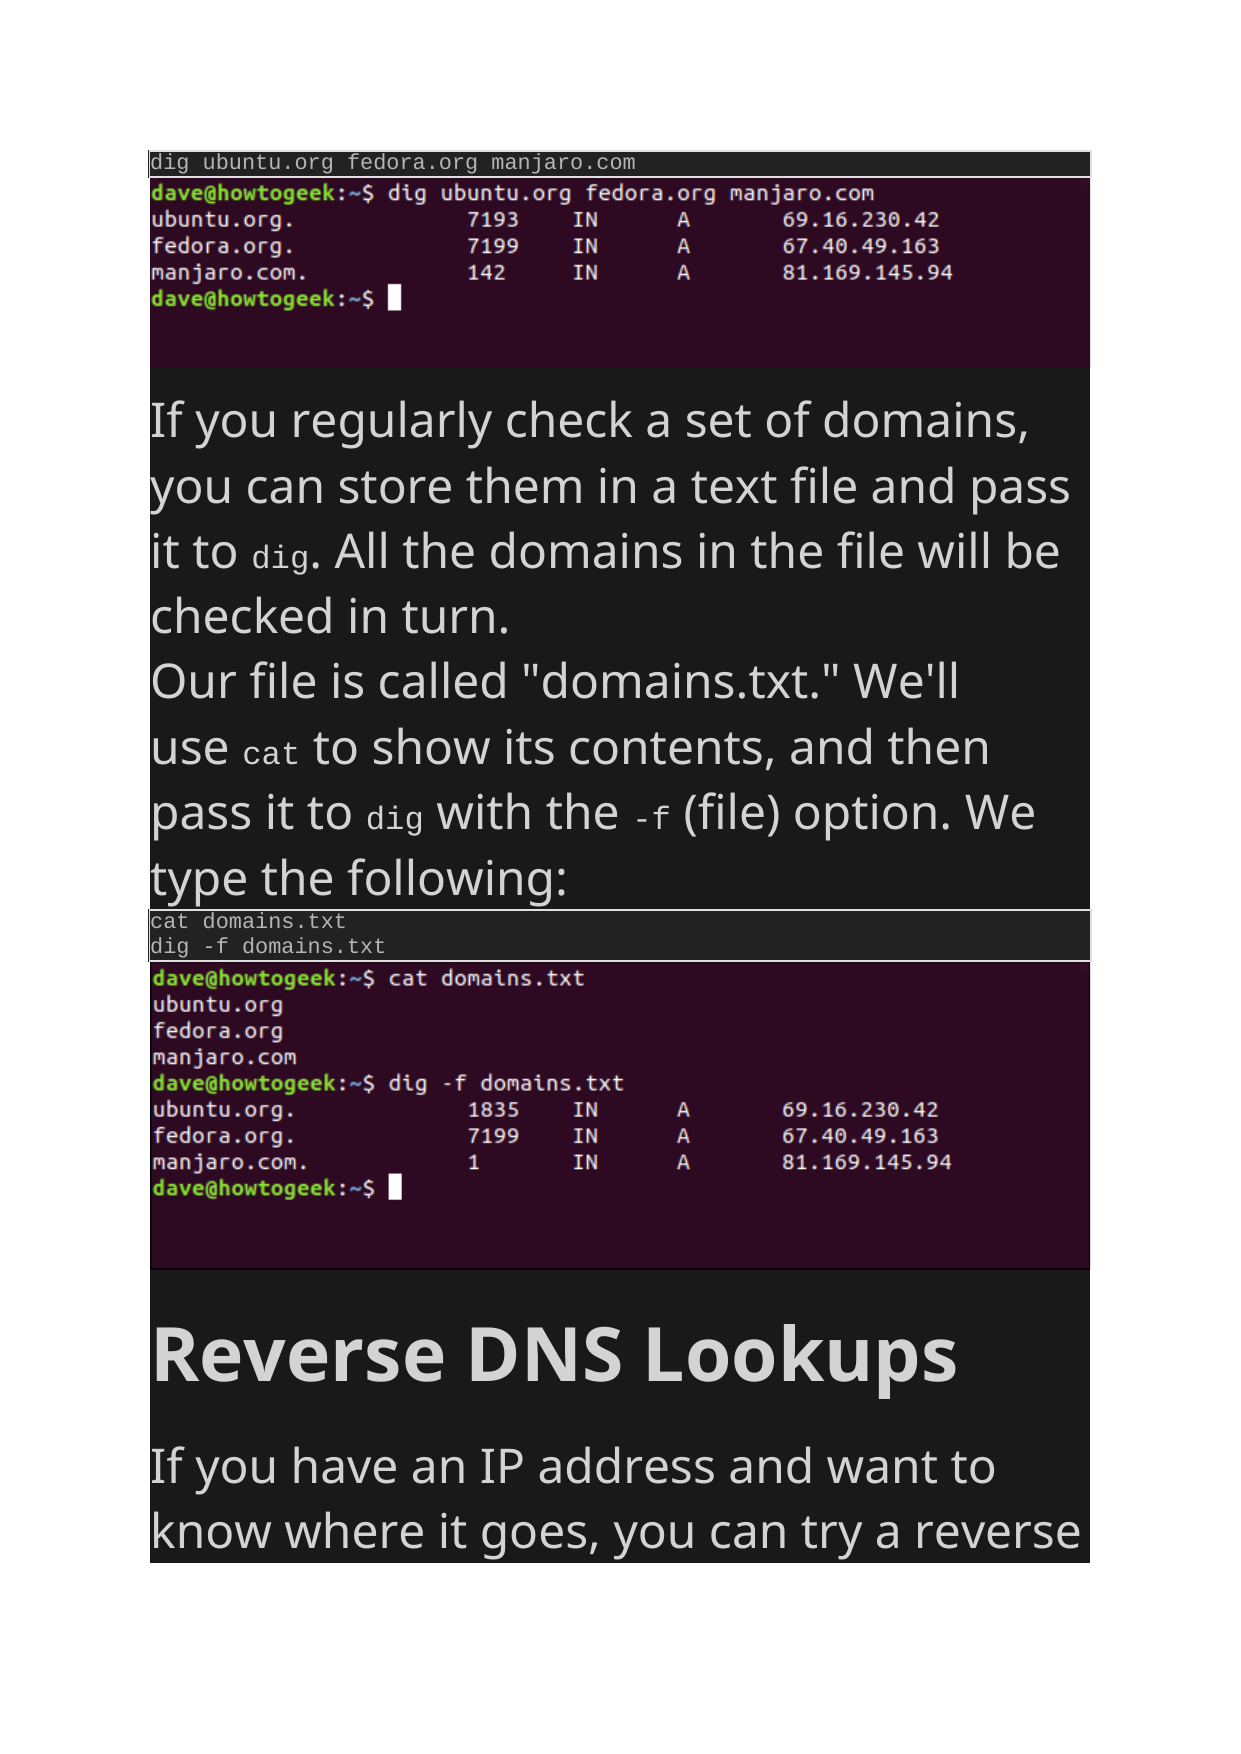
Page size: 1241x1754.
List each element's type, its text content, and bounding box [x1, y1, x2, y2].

text If you regularly check a set of domains, you can store them in a text file and pass it to dig. All the domains in the file will be checked in turn. [150, 386, 1090, 648]
text dig -f domains.txt [150, 934, 1090, 960]
picture [150, 962, 1091, 1270]
subtitle Reverse DNS Lookups [150, 1301, 1090, 1403]
text Our file is called "domains.txt." We'll use cat to show its contents, and then pass it to dig with the -f (file) option. We type the following: [150, 648, 1090, 909]
text cat domains.txt [150, 911, 1090, 934]
picture [150, 178, 1091, 368]
text dig ubuntu.org fedora.org manjaro.com [150, 152, 1090, 176]
